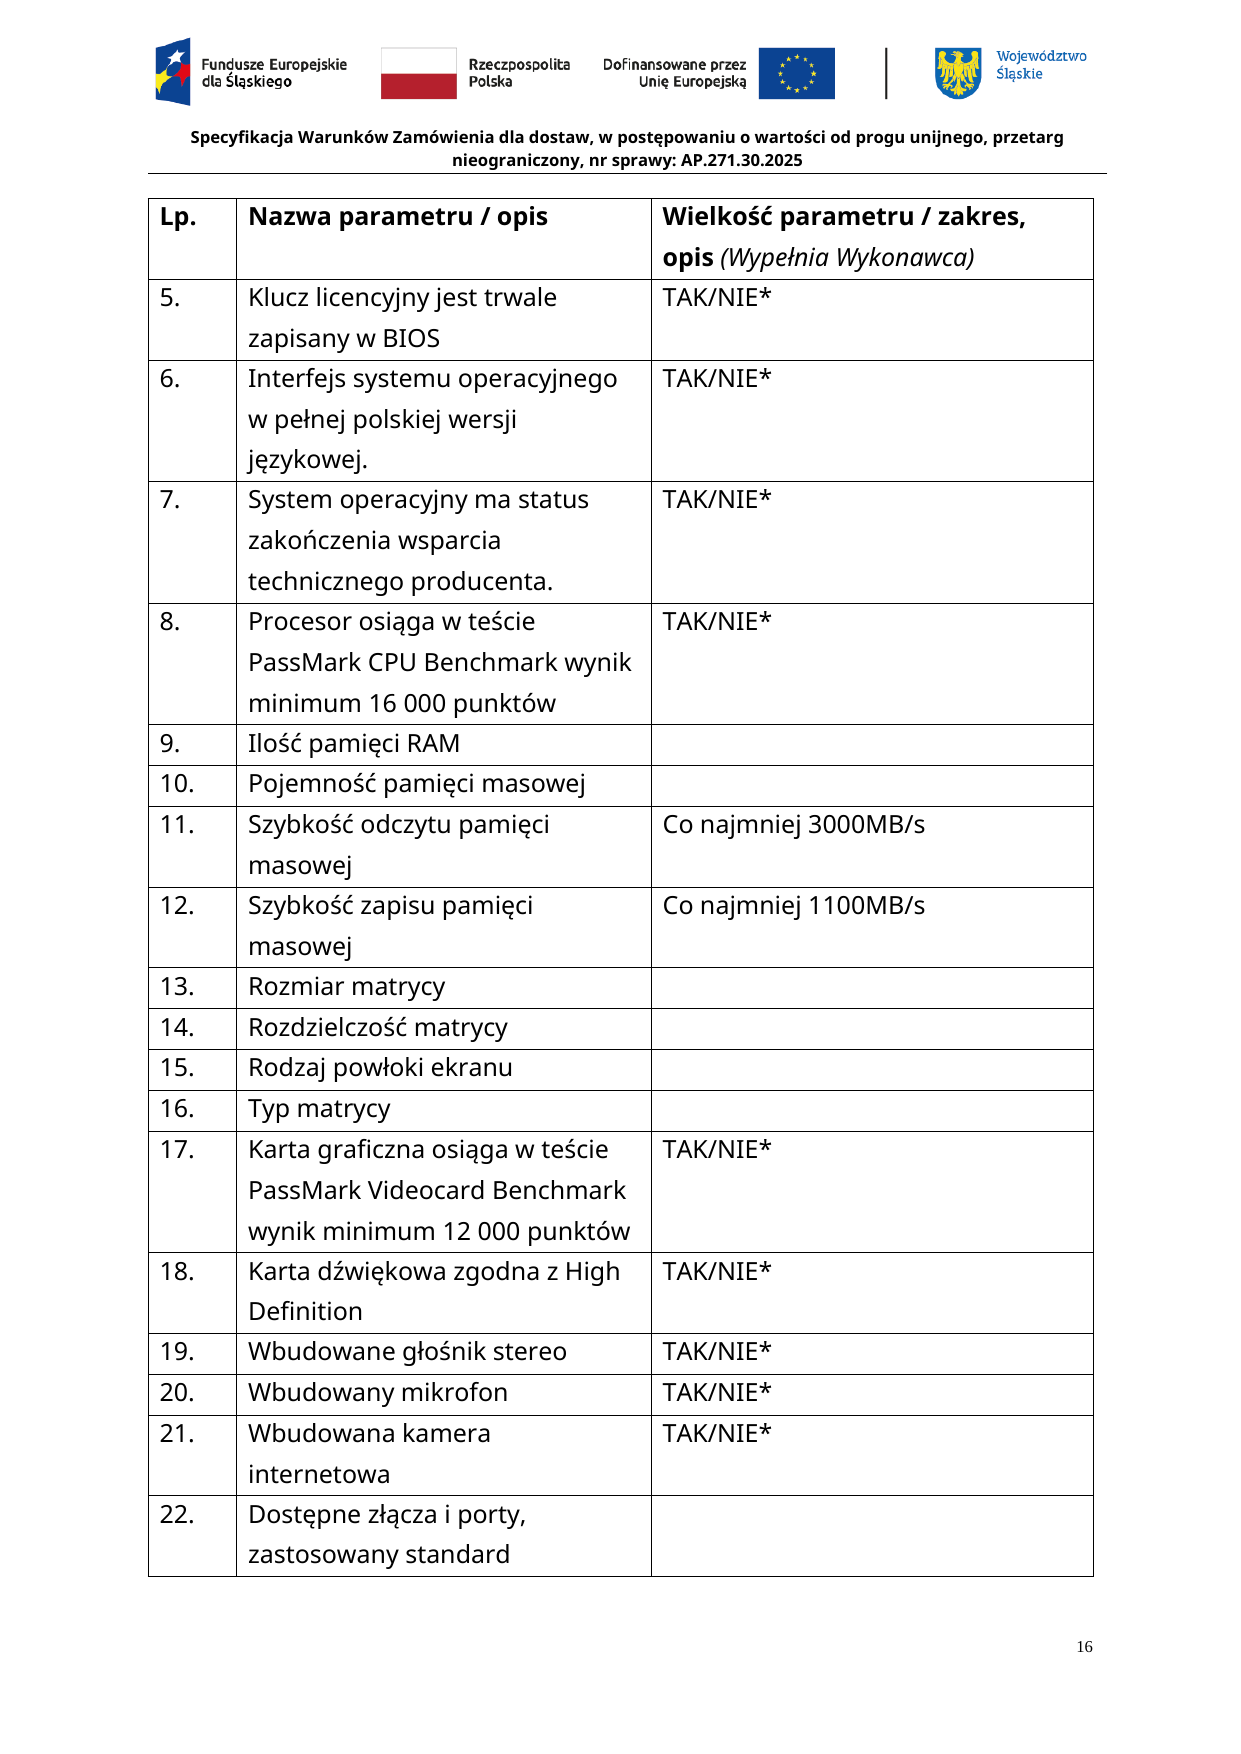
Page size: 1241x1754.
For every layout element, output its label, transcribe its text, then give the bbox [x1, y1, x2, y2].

table_cell Rozdzielczość matrycy [237, 1009, 651, 1049]
table_cell Pojemność pamięci masowej [237, 766, 651, 806]
table_cell [149, 361, 236, 481]
table_cell Karta graficzna osiąga w teście PassMark Videocard Benchmark wynik minimum 12 000 punktów [237, 1132, 651, 1252]
table_cell [149, 1416, 236, 1495]
table_cell TAK/NIE* [652, 604, 1093, 724]
table_cell [149, 1375, 236, 1414]
table_cell [149, 1091, 236, 1131]
table_cell [652, 968, 1093, 1008]
table_cell TAK/NIE* [652, 1253, 1093, 1333]
table_cell [149, 888, 236, 967]
table_cell [149, 482, 236, 603]
table_cell [652, 1050, 1093, 1090]
table_header Lp. [149, 199, 236, 279]
table_cell TAK/NIE* [652, 361, 1093, 481]
table_cell [149, 280, 236, 359]
table_cell Karta dźwiękowa zgodna z High Definition [237, 1253, 651, 1333]
table_cell [149, 1132, 236, 1252]
table_cell Klucz licencyjny jest trwale zapisany w BIOS [237, 280, 651, 359]
table_cell [652, 766, 1093, 806]
table_cell [652, 1009, 1093, 1049]
table_cell Rodzaj powłoki ekranu [237, 1050, 651, 1090]
picture [148, 29, 1093, 113]
table_cell [652, 725, 1093, 765]
table_cell [149, 604, 236, 724]
table_cell Co najmniej 3000MB/s [652, 807, 1093, 887]
table_cell TAK/NIE* [652, 1375, 1093, 1414]
table_cell [149, 1334, 236, 1374]
table_cell TAK/NIE* [652, 1132, 1093, 1252]
table_cell Procesor osiąga w teście PassMark CPU Benchmark wynik minimum 16 000 punktów [237, 604, 651, 724]
table_cell TAK/NIE* [652, 1334, 1093, 1374]
table_cell Wbudowany mikrofon [237, 1375, 651, 1414]
table_cell Wbudowana kamera internetowa [237, 1416, 651, 1495]
table_cell TAK/NIE* [652, 1416, 1093, 1495]
table_cell [149, 1050, 236, 1090]
table_header Nazwa parametru / opis [237, 199, 651, 279]
table_cell TAK/NIE* [652, 482, 1093, 603]
table_cell [149, 1009, 236, 1049]
table_cell TAK/NIE* [652, 280, 1093, 359]
table_cell Szybkość odczytu pamięci masowej [237, 807, 651, 887]
table_cell [149, 766, 236, 806]
table_cell System operacyjny ma status zakończenia wsparcia technicznego producenta. [237, 482, 651, 603]
table_cell [149, 968, 236, 1008]
table_cell [149, 1253, 236, 1333]
table_header Wielkość parametru / zakres, opis (Wypełnia Wykonawca) [652, 199, 1093, 279]
table_cell [149, 1496, 236, 1576]
table_cell Wbudowane głośnik stereo [237, 1334, 651, 1374]
table_cell [652, 1091, 1093, 1131]
table_cell [652, 1496, 1093, 1576]
table_cell [149, 807, 236, 887]
table_cell Szybkość zapisu pamięci masowej [237, 888, 651, 967]
table_cell Typ matrycy [237, 1091, 651, 1131]
table_cell Rozmiar matrycy [237, 968, 651, 1008]
table_cell Ilość pamięci RAM [237, 725, 651, 765]
table_cell Co najmniej 1100MB/s [652, 888, 1093, 967]
table_cell [149, 725, 236, 765]
table_cell Interfejs systemu operacyjnego w pełnej polskiej wersji językowej. [237, 361, 651, 481]
table_cell Dostępne złącza i porty, zastosowany standard [237, 1496, 651, 1576]
